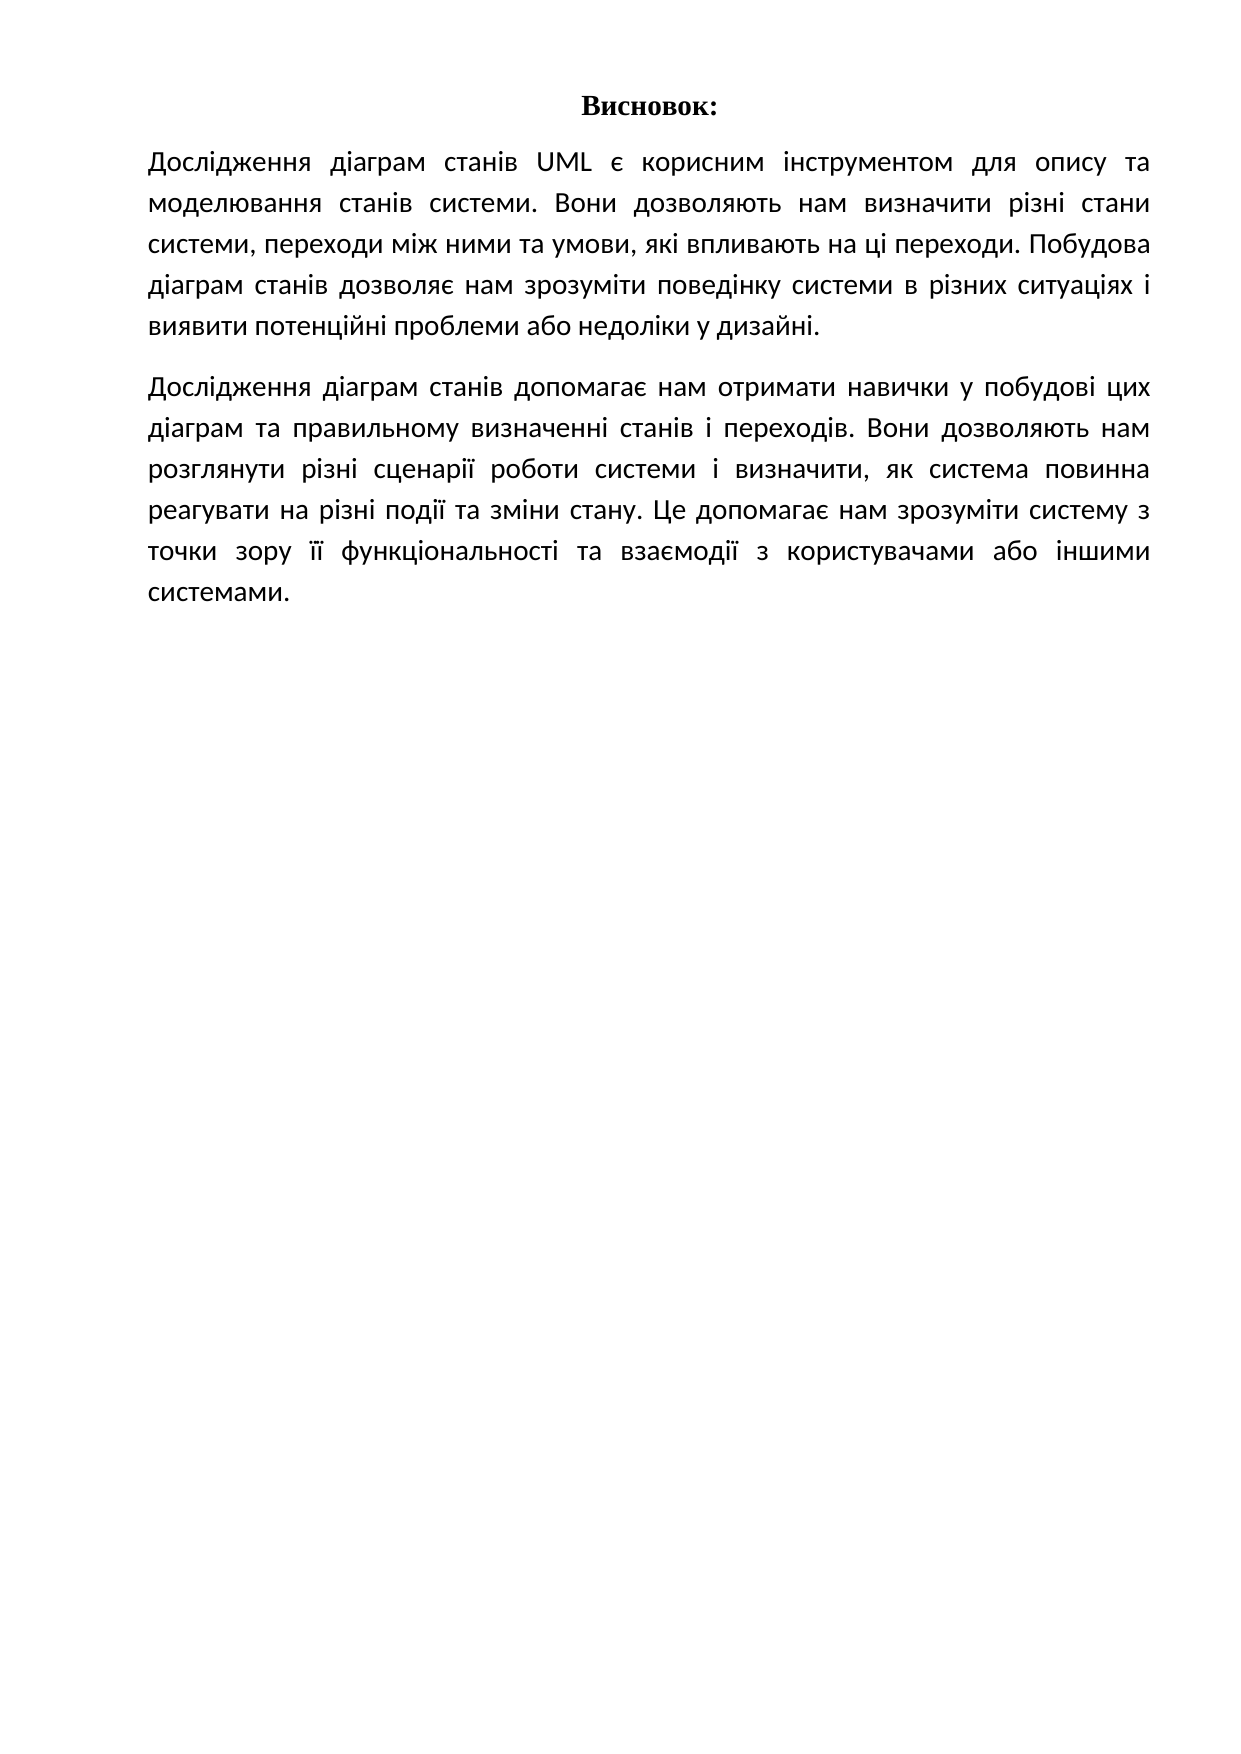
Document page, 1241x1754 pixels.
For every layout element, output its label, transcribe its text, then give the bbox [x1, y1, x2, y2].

text Дослідження діаграм станів допомагає нам отримати навички у побудові цих діаграм та правильному визначенні станів і переходів. Вони дозволяють нам розглянути різні сценарії роботи системи і визначити, як система повинна реагувати на різні події та зміни стану. Це допомагає нам зрозуміти систему з точки зору її функціональності та взаємодії з користувачами або іншими системами. [148, 368, 1152, 609]
text Висновок: [148, 88, 1152, 122]
text Дослідження діаграм станів UML є корисним інструментом для опису та моделювання станів системи. Вони дозволяють нам визначити різні стани системи, переходи між ними та умови, які впливають на ці переходи. Побудова діаграм станів дозволяє нам зрозуміти поведінку системи в різних ситуаціях і виявити потенційні проблеми або недоліки у дизайні. [148, 143, 1152, 342]
